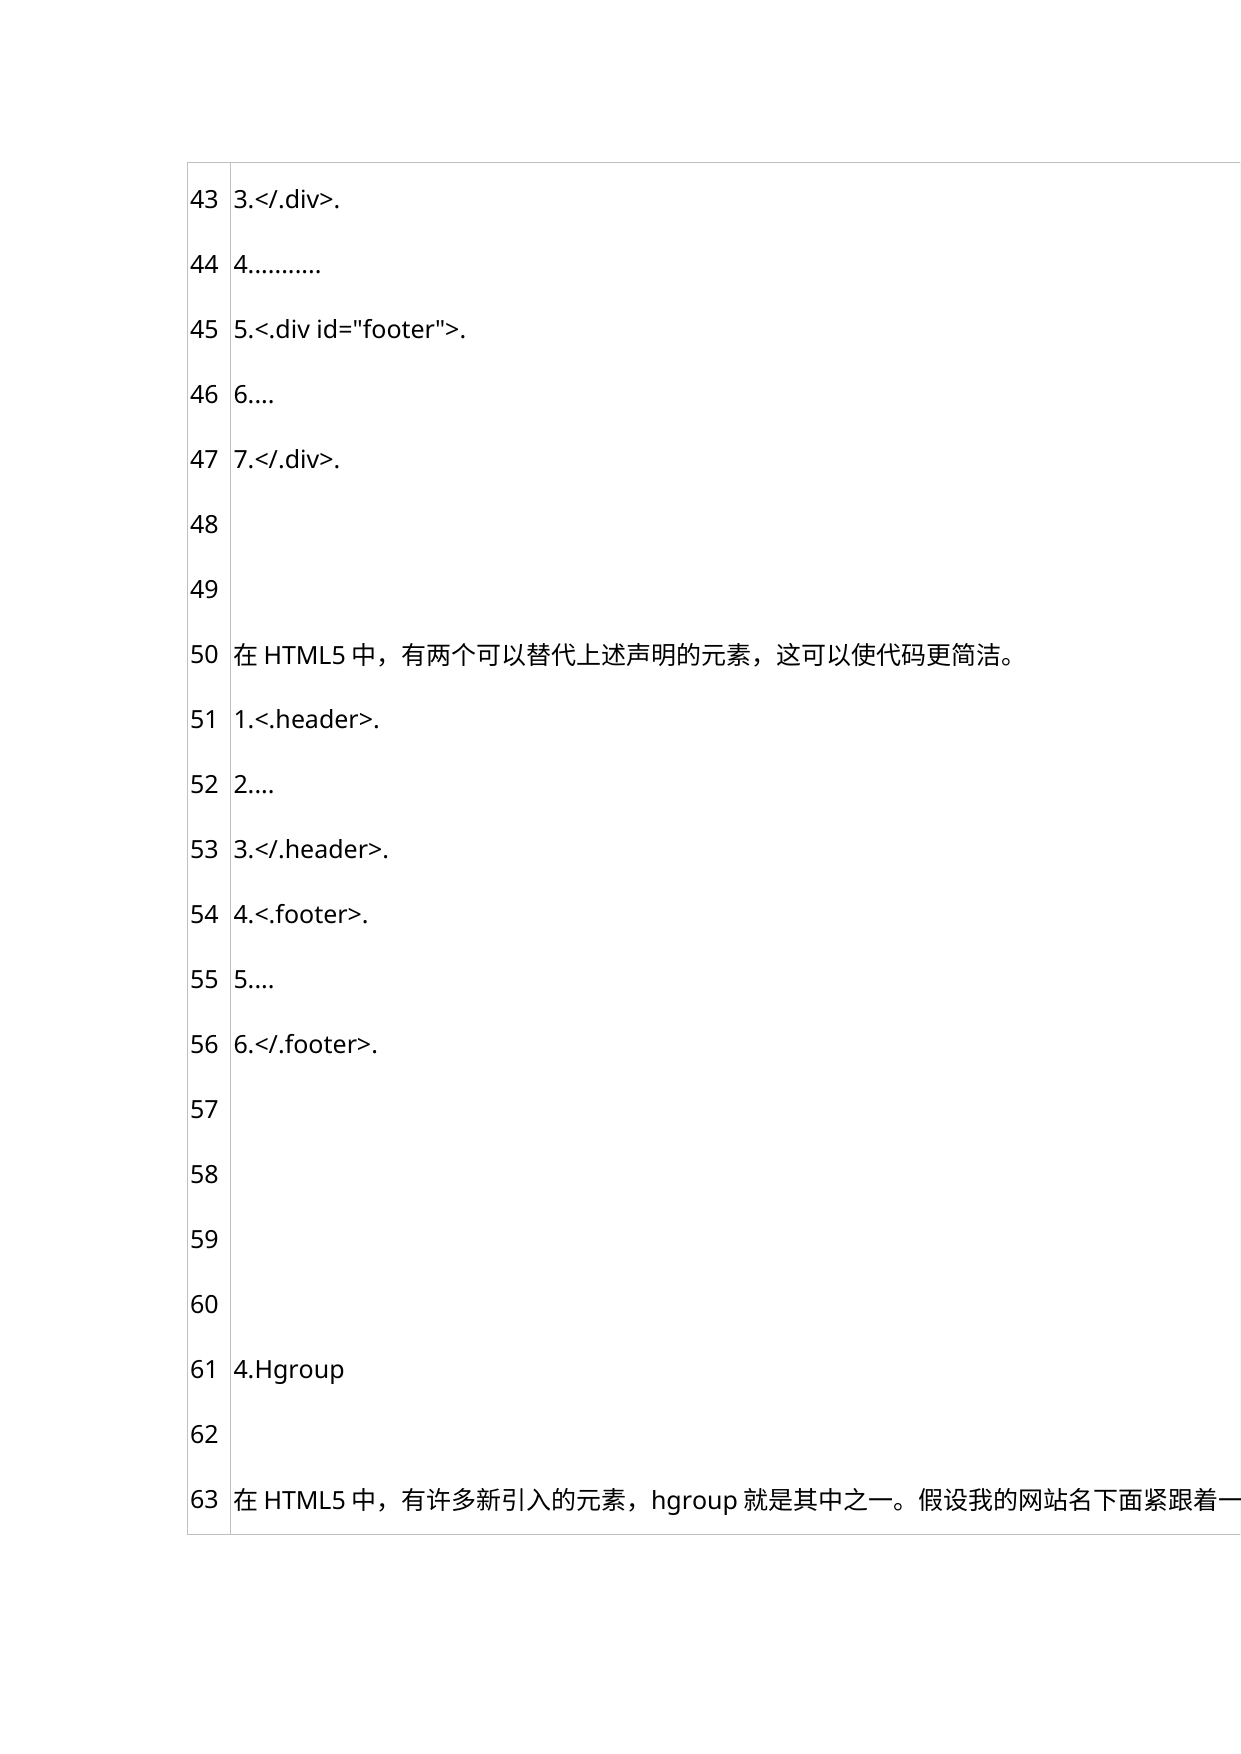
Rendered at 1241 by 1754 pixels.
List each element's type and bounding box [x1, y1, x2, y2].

table_header [188, 163, 230, 1534]
table_header [231, 163, 1240, 1534]
